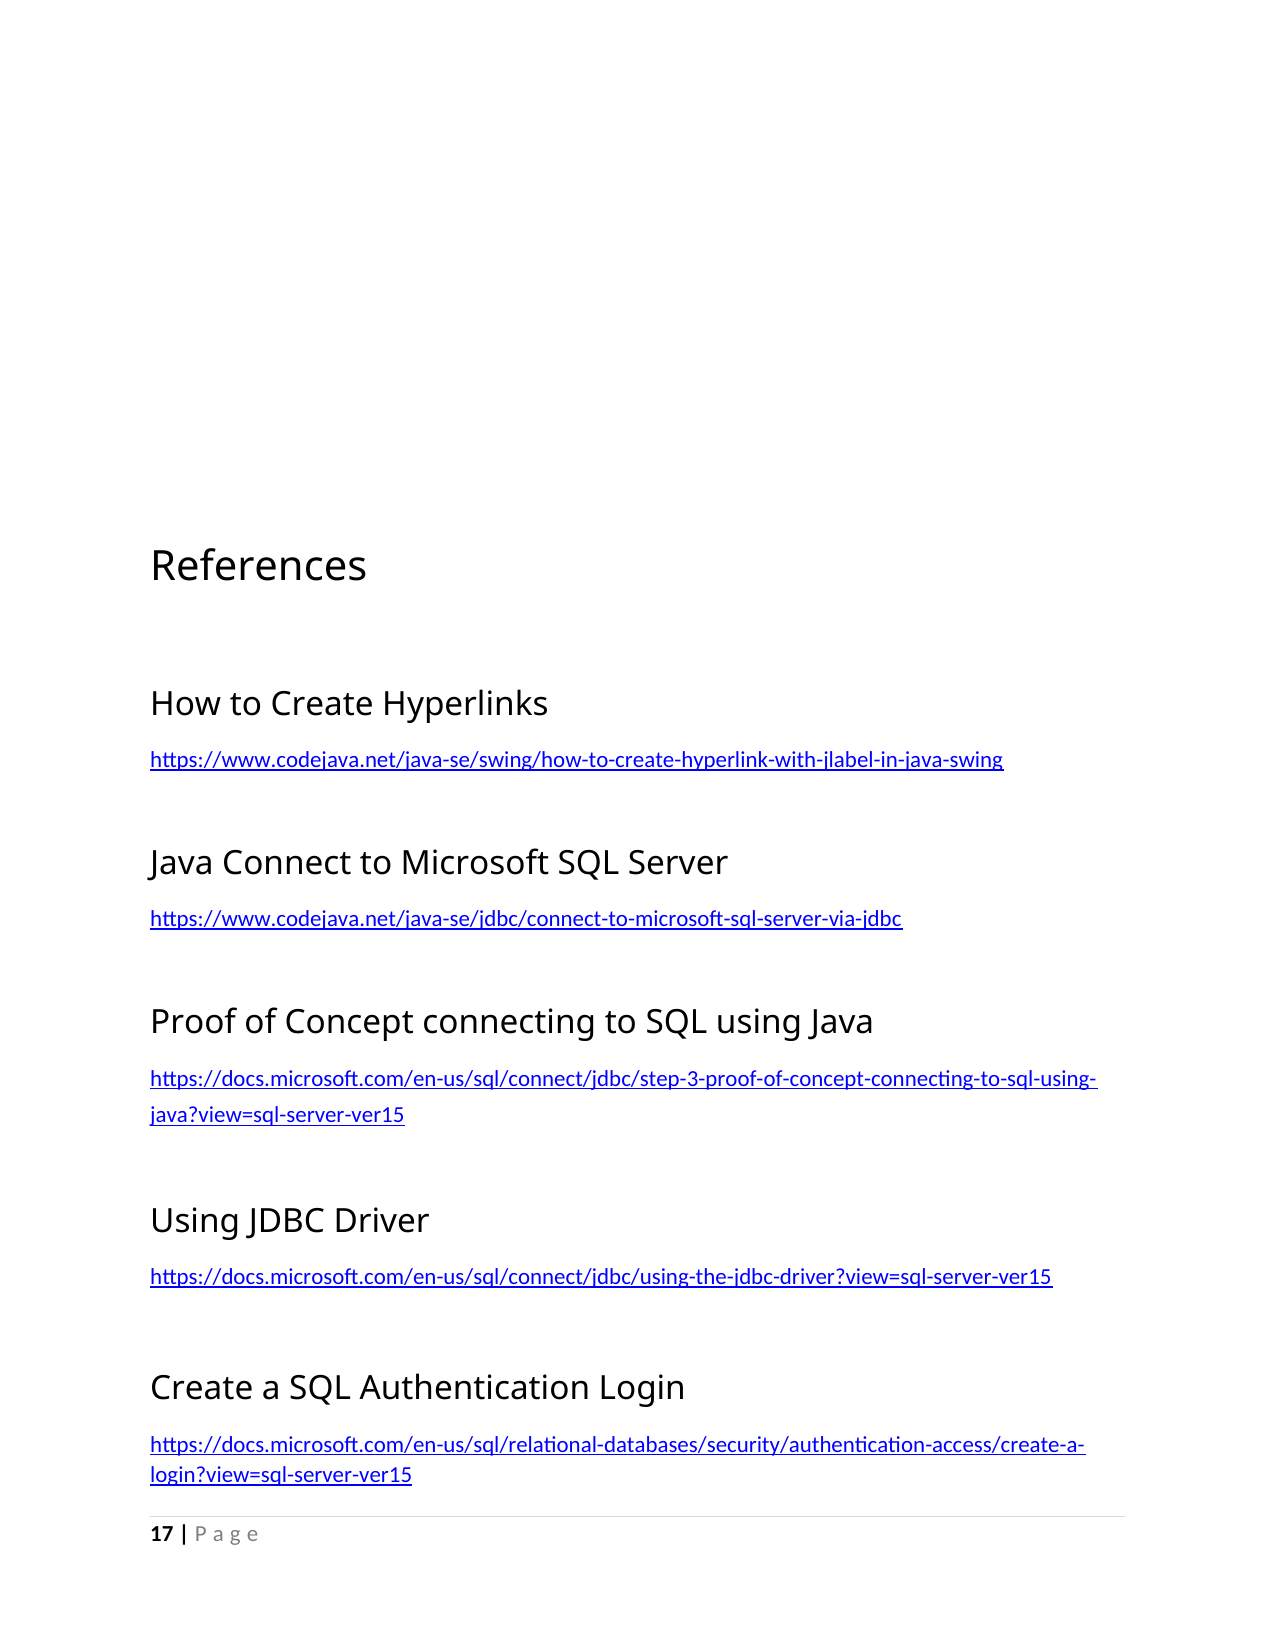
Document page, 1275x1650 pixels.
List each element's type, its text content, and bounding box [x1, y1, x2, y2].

text How to Create Hyperlinks [150, 679, 1125, 725]
text https://www.codejava.net/java-se/swing/how-to-create-hyperlink-with-jlabel-in-java-swing [150, 745, 1125, 773]
text https://docs.microsoft.com/en-us/sql/connect/jdbc/using-the-jdbc-driver?view=sql-server-ver15 [150, 1262, 1125, 1290]
text Create a SQL Authentication Login [150, 1364, 1125, 1409]
text https://docs.microsoft.com/en-us/sql/connect/jdbc/step-3-proof-of-concept-connecting-to-sql-using-java?view=sql-server-ver15 [150, 1064, 1125, 1130]
text https://docs.microsoft.com/en-us/sql/relational-databases/security/authentication-access/create-a-login?view=sql-server-ver15 [150, 1430, 1125, 1488]
text Java Connect to Microsoft SQL Server [150, 839, 1125, 884]
text Proof of Concept connecting to SQL using Java [150, 998, 1125, 1043]
text References [150, 536, 1125, 592]
text https://www.codejava.net/java-se/jdbc/connect-to-microsoft-sql-server-via-jdbc [150, 904, 1125, 932]
text Using JDBC Driver [150, 1196, 1125, 1242]
